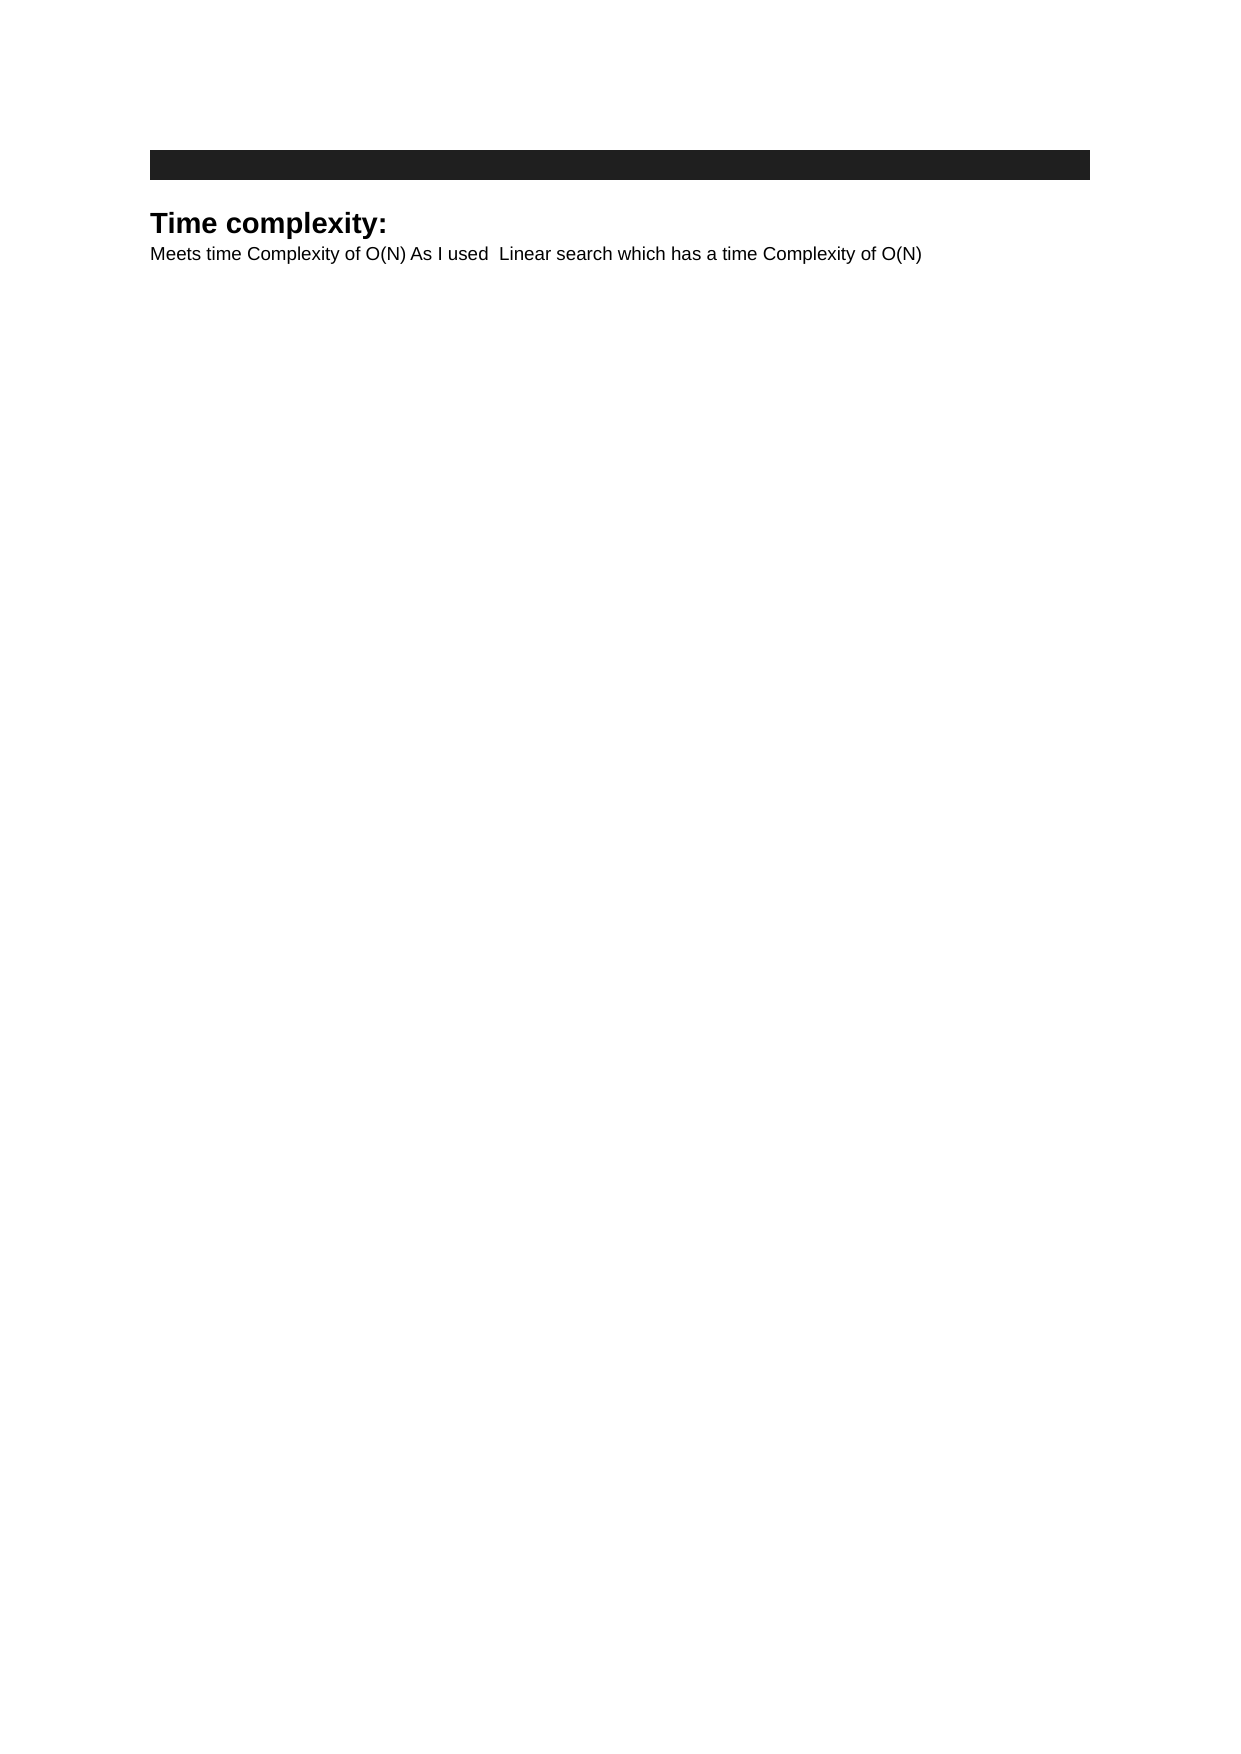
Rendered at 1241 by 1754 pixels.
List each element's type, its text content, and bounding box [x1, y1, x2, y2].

text Time complexity: Meets time Complexity of O(N) As I used Linear search which has a time Complexity of O(N) [150, 180, 1090, 265]
